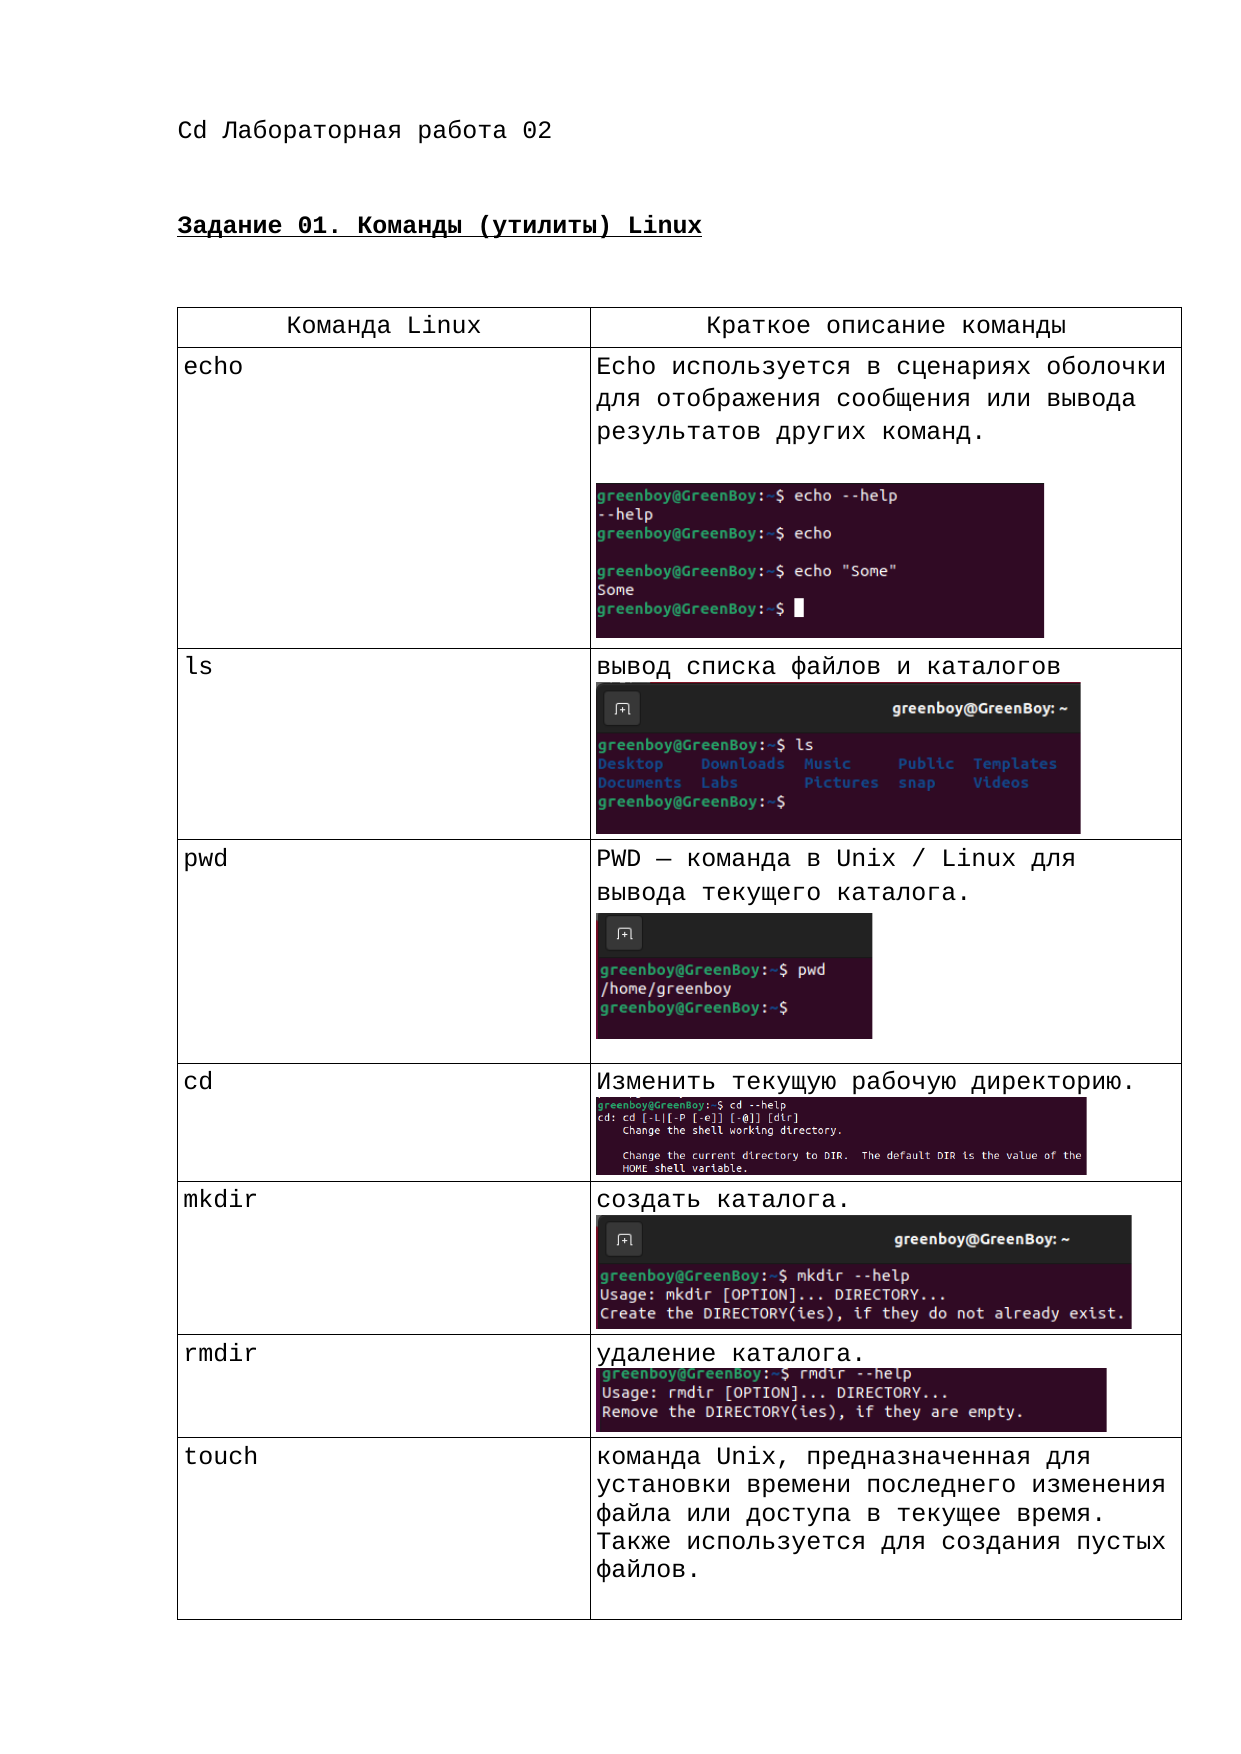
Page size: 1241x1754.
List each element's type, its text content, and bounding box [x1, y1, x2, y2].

picture [596, 913, 873, 1039]
table_cell Изменить текущую рабочую директорию. [591, 1064, 1181, 1181]
table_cell Echo используется в сценариях оболочки для отображения сообщения или вывода результатов других команд. [591, 348, 1181, 648]
table_header Команда Linux [178, 308, 590, 347]
text Cd Лабораторная работа 02 [177, 118, 1152, 146]
table_header Краткое описание команды [591, 308, 1181, 347]
table_cell PWD — команда в Unix / Linux для вывода текущего каталога. [591, 840, 1181, 1063]
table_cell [591, 1438, 1181, 1619]
table_cell pwd [178, 840, 590, 1063]
table_cell удаление каталога. [591, 1335, 1181, 1437]
table_cell создать каталога. [591, 1182, 1181, 1334]
table_cell echo [178, 348, 590, 648]
table_cell cd [178, 1064, 590, 1181]
picture [596, 483, 1045, 638]
table_cell touch [178, 1438, 590, 1619]
table_cell вывод списка файлов и каталогов [591, 649, 1181, 839]
picture [596, 682, 1081, 834]
picture [596, 1368, 1107, 1432]
table_cell ls [178, 649, 590, 839]
table_cell mkdir [178, 1182, 590, 1334]
picture [596, 1215, 1132, 1329]
picture [596, 1097, 1087, 1175]
table_cell rmdir [178, 1335, 590, 1437]
text Задание 01. Команды (утилиты) Linux [177, 212, 1152, 241]
